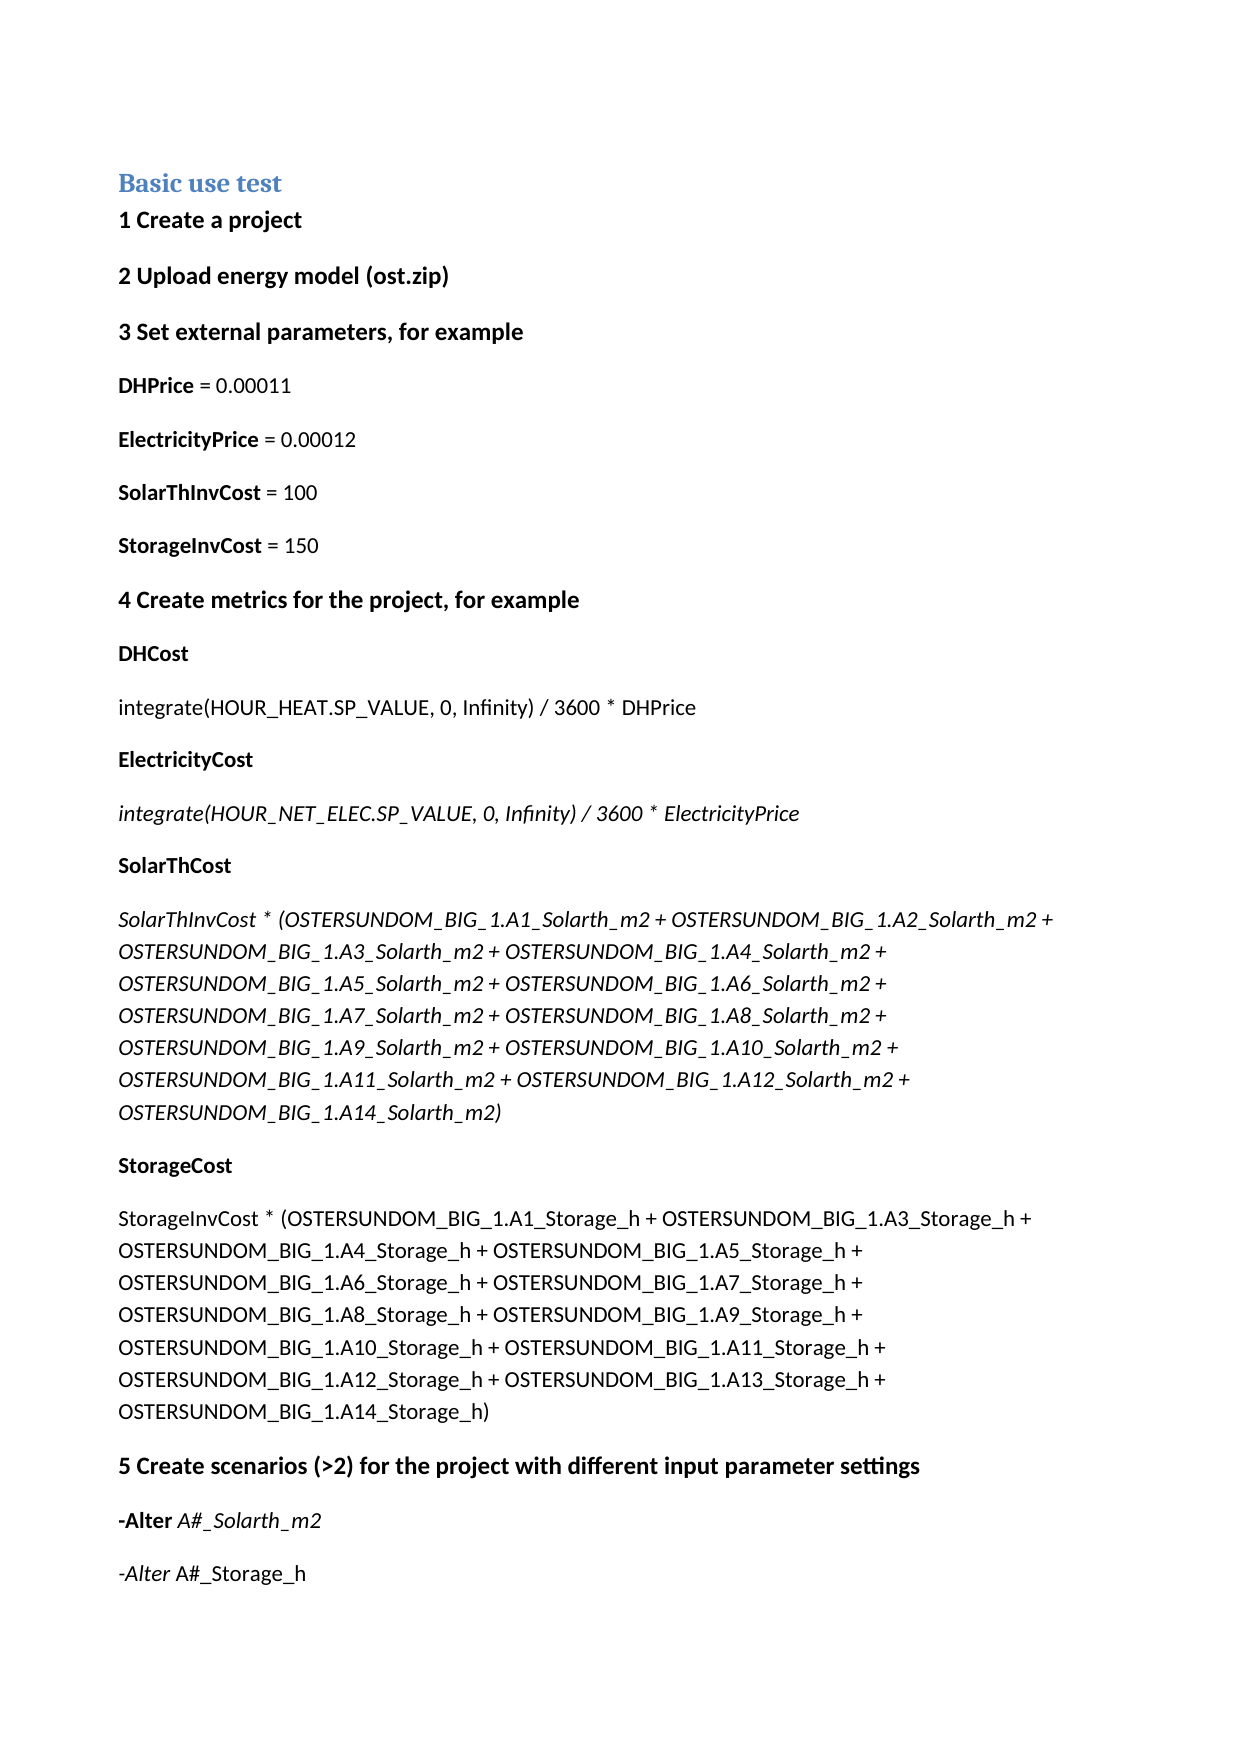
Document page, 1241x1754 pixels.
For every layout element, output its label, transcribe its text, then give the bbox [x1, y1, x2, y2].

text SolarThInvCost = 100 [118, 478, 1122, 506]
subtitle Basic use test [118, 168, 1122, 199]
text -Alter A#_Storage_h [118, 1559, 1122, 1587]
text 2 Upload energy model (ost.zip) [118, 260, 1122, 291]
text integrate(HOUR_NET_ELEC.SP_VALUE, 0, Infinity) / 3600 * ElectricityPrice [118, 799, 1122, 827]
text ElectricityCost [118, 746, 1122, 774]
text StorageInvCost * (OSTERSUNDOM_BIG_1.A1_Storage_h + OSTERSUNDOM_BIG_1.A3_Storage_h + OSTERSUNDOM_BIG_1.A4_Storage_h + OSTERSUNDOM_BIG_1.A5_Storage_h + OSTERSUNDOM_BIG_1.A6_Storage_h + OSTERSUNDOM_BIG_1.A7_Storage_h + OSTERSUNDOM_BIG_1.A8_Storage_h + OSTERSUNDOM_BIG_1.A9_Storage_h + OSTERSUNDOM_BIG_1.A10_Storage_h + OSTERSUNDOM_BIG_1.A11_Storage_h + OSTERSUNDOM_BIG_1.A12_Storage_h + OSTERSUNDOM_BIG_1.A13_Storage_h + OSTERSUNDOM_BIG_1.A14_Storage_h) [118, 1204, 1122, 1425]
text SolarThCost [118, 852, 1122, 880]
text StorageCost [118, 1151, 1122, 1179]
text 4 Create metrics for the project, for example [118, 584, 1122, 614]
text DHPrice = 0.00011 [118, 372, 1122, 400]
text 1 Create a project [118, 204, 1122, 235]
text StorageInvCost = 150 [118, 531, 1122, 559]
text 3 Set external parameters, for example [118, 316, 1122, 346]
text integrate(HOUR_HEAT.SP_VALUE, 0, Infinity) / 3600 * DHPrice [118, 693, 1122, 721]
text -Alter A#_Solarth_m2 [118, 1506, 1122, 1534]
text ElectricityPrice = 0.00012 [118, 425, 1122, 453]
text SolarThInvCost * (OSTERSUNDOM_BIG_1.A1_Solarth_m2 + OSTERSUNDOM_BIG_1.A2_Solarth_m2 + OSTERSUNDOM_BIG_1.A3_Solarth_m2 + OSTERSUNDOM_BIG_1.A4_Solarth_m2 + OSTERSUNDOM_BIG_1.A5_Solarth_m2 + OSTERSUNDOM_BIG_1.A6_Solarth_m2 + OSTERSUNDOM_BIG_1.A7_Solarth_m2 + OSTERSUNDOM_BIG_1.A8_Solarth_m2 + OSTERSUNDOM_BIG_1.A9_Solarth_m2 + OSTERSUNDOM_BIG_1.A10_Solarth_m2 + OSTERSUNDOM_BIG_1.A11_Solarth_m2 + OSTERSUNDOM_BIG_1.A12_Solarth_m2 + OSTERSUNDOM_BIG_1.A14_Solarth_m2) [118, 905, 1122, 1126]
text 5 Create scenarios (>2) for the project with different input parameter settings [118, 1450, 1122, 1481]
text DHCost [118, 639, 1122, 668]
